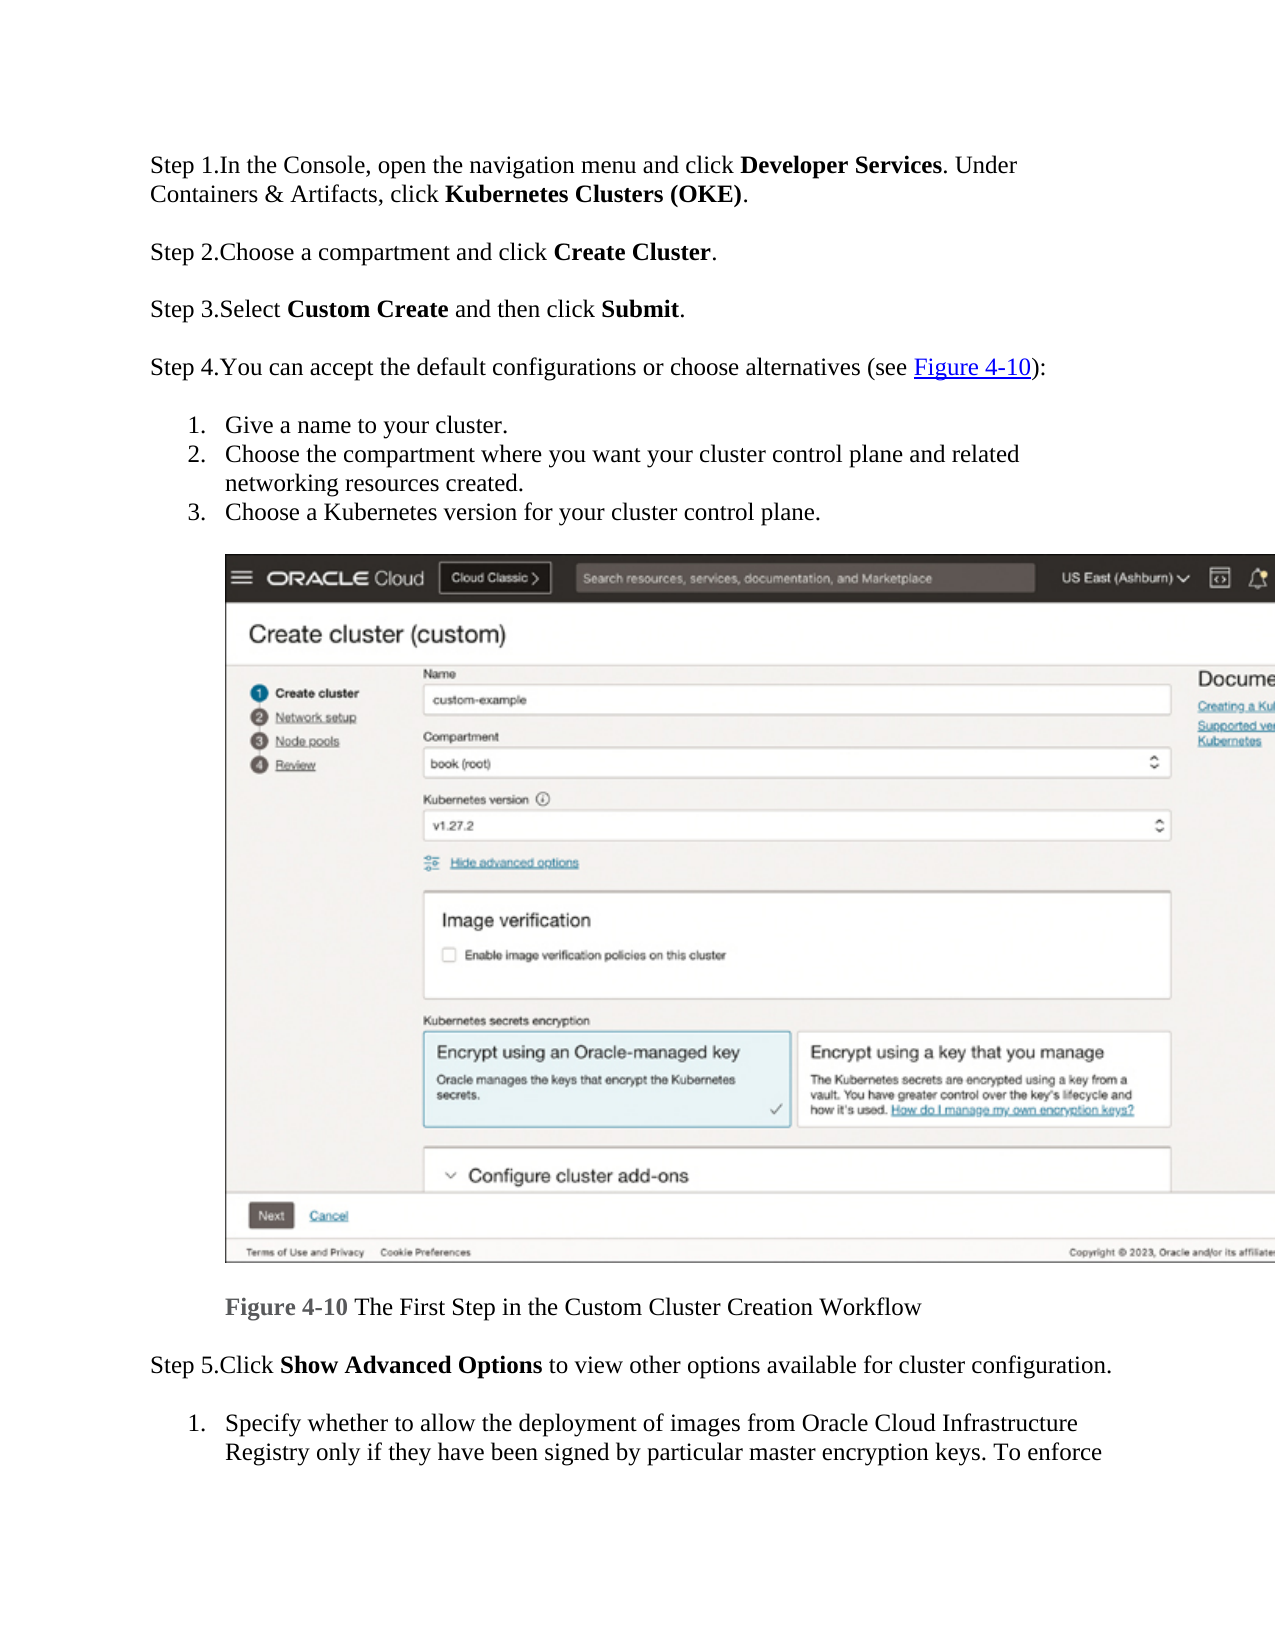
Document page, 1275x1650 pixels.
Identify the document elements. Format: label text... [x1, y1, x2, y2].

list Choose a Kubernetes version for your cluster control plane. [187, 497, 1125, 525]
picture [225, 554, 1275, 1263]
text Step 1.In the Console, open the navigation menu and click Developer Services. Under Containers & Artifacts, click Kubernetes Clusters (OKE). [150, 150, 1125, 207]
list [187, 1408, 1125, 1466]
list Choose the compartment where you want your cluster control plane and related networking resources created. [187, 439, 1125, 497]
text Figure 4-10 The First Step in the Custom Cluster Creation Workflow [225, 1292, 1125, 1321]
text Step 3.Select Custom Create and then click Submit. [150, 294, 1125, 323]
text Step 2.Choose a compartment and click Create Cluster. [150, 237, 1125, 265]
list Give a name to your cluster. [187, 410, 1125, 439]
text Step 5.Click Show Advanced Options to view other options available for cluster configuration. [150, 1350, 1125, 1379]
text Step 4.You can accept the default configurations or choose alternatives (see Figure 4-10): [150, 352, 1125, 381]
